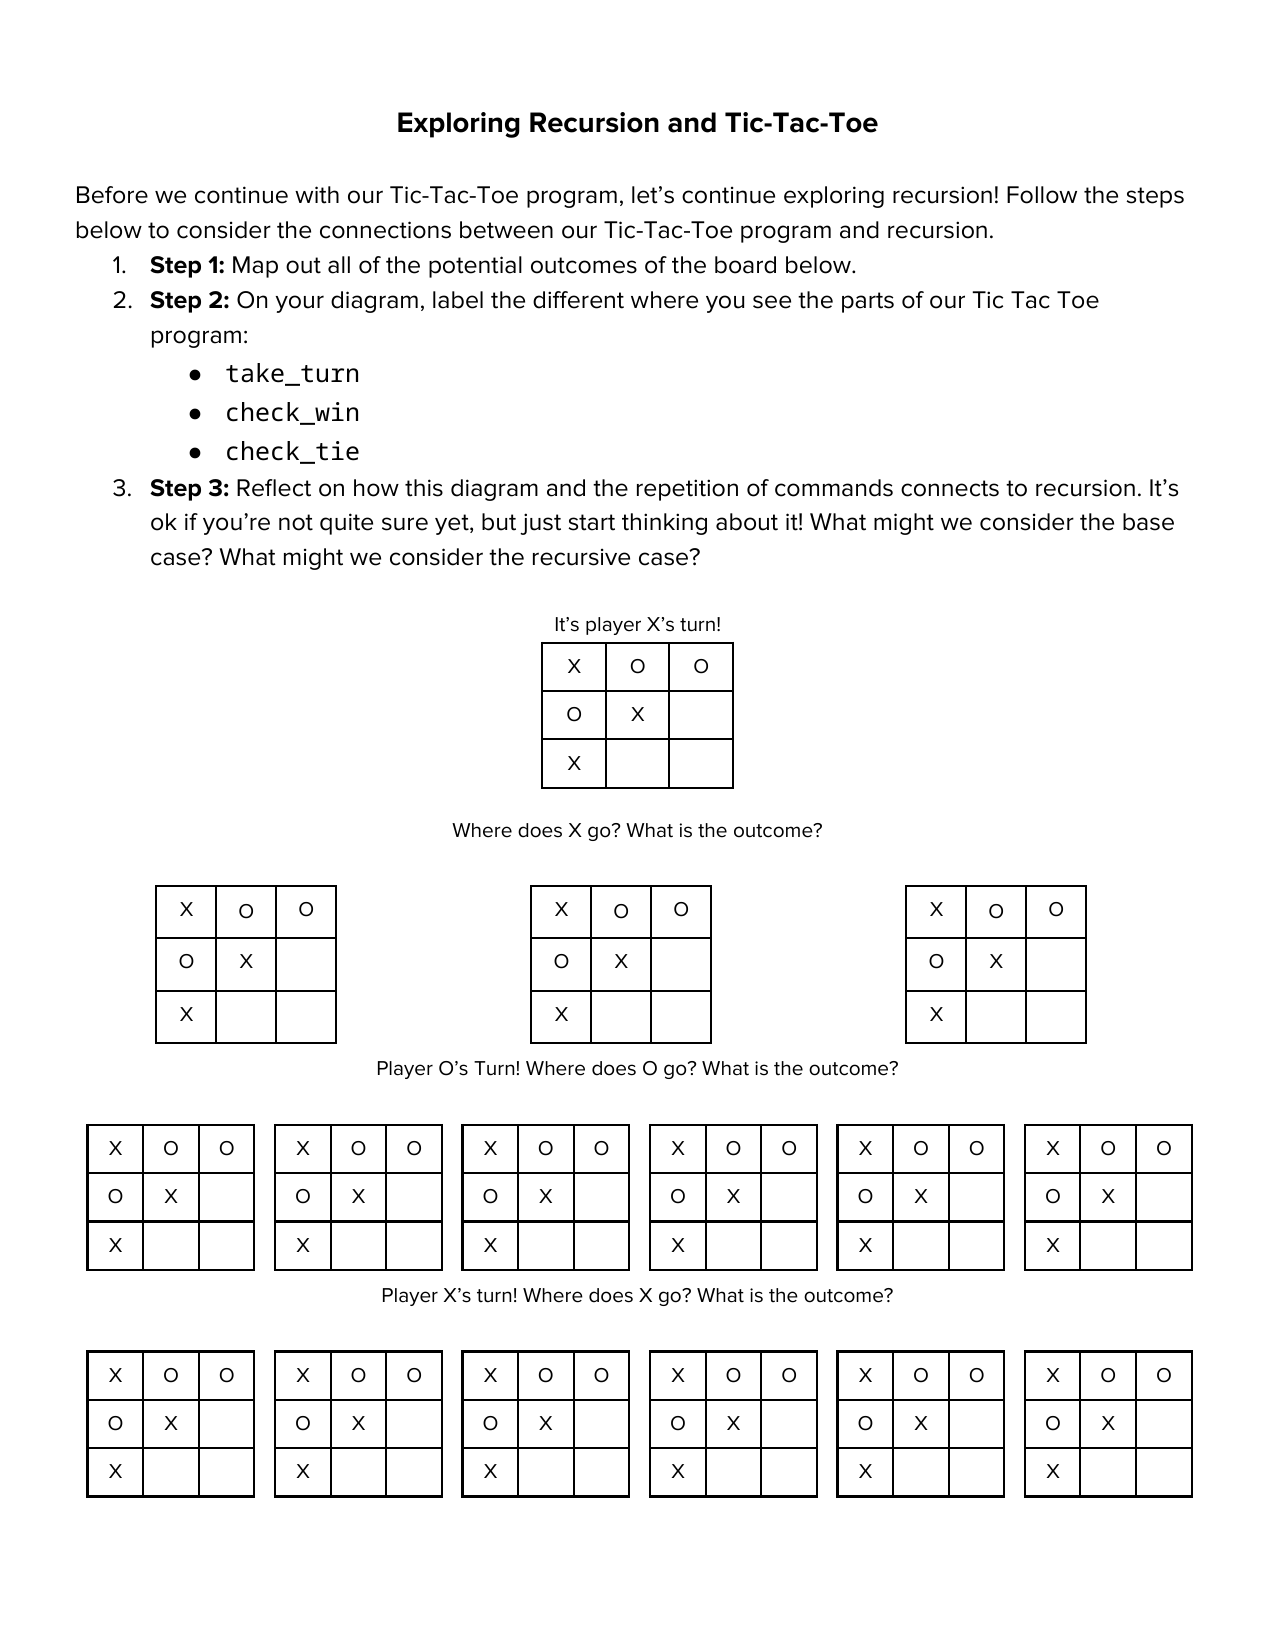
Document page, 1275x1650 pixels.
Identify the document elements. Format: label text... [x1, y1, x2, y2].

table_header [265, 1315, 450, 1508]
table_header [827, 1088, 1013, 1281]
list Step 3: Reflect on how this diagram and the repetition of commands connects to recursion. It’s ok if you’re not quite sure yet, but just start thinking about it! What might we consider the base case? What might we consider the recursive case? [112, 473, 1200, 573]
list Step 2: On your diagram, label the different where you see the parts of our Tic Tac Toe program: [112, 286, 1200, 351]
table_header [640, 1315, 825, 1508]
text Player X’s turn! Where does X go? What is the outcome? [75, 1283, 1200, 1309]
table_header [77, 849, 450, 1054]
table_header [1015, 1088, 1200, 1281]
table_header [452, 1088, 638, 1281]
table_header [452, 849, 825, 1054]
table_cell [670, 740, 732, 787]
table_cell O [543, 692, 605, 738]
table_header O [607, 644, 668, 690]
list take_turn [187, 355, 1200, 389]
table_header [265, 1088, 450, 1281]
list Step 1: Map out all of the potential outcomes of the board below. [112, 251, 1200, 281]
table_cell [607, 740, 668, 787]
text Before we continue with our Tic-Tac-Toe program, let’s continue exploring recursion! Follow the steps below to consider the connections between our Tic-Tac-Toe program and recursion. [75, 181, 1200, 246]
table_header [77, 1088, 263, 1281]
list check_win [187, 394, 1200, 429]
table_cell [670, 692, 732, 738]
table_header [640, 1088, 825, 1281]
text Where does X go? What is the outcome? [75, 818, 1200, 843]
table_header [452, 1315, 638, 1508]
text It’s player X’s turn! [75, 612, 1200, 638]
table_cell X [607, 692, 668, 738]
table_header [1015, 1315, 1200, 1508]
text Exploring Recursion and Tic-Tac-Toe [75, 105, 1200, 141]
table_cell X [543, 740, 605, 787]
list check_tie [187, 434, 1200, 468]
table_header [827, 1315, 1013, 1508]
table_header O [670, 644, 732, 690]
text Player O’s Turn! Where does O go? What is the outcome? [75, 1057, 1200, 1082]
table_header [827, 849, 1200, 1054]
table_header X [543, 644, 605, 690]
table_header [77, 1315, 263, 1508]
